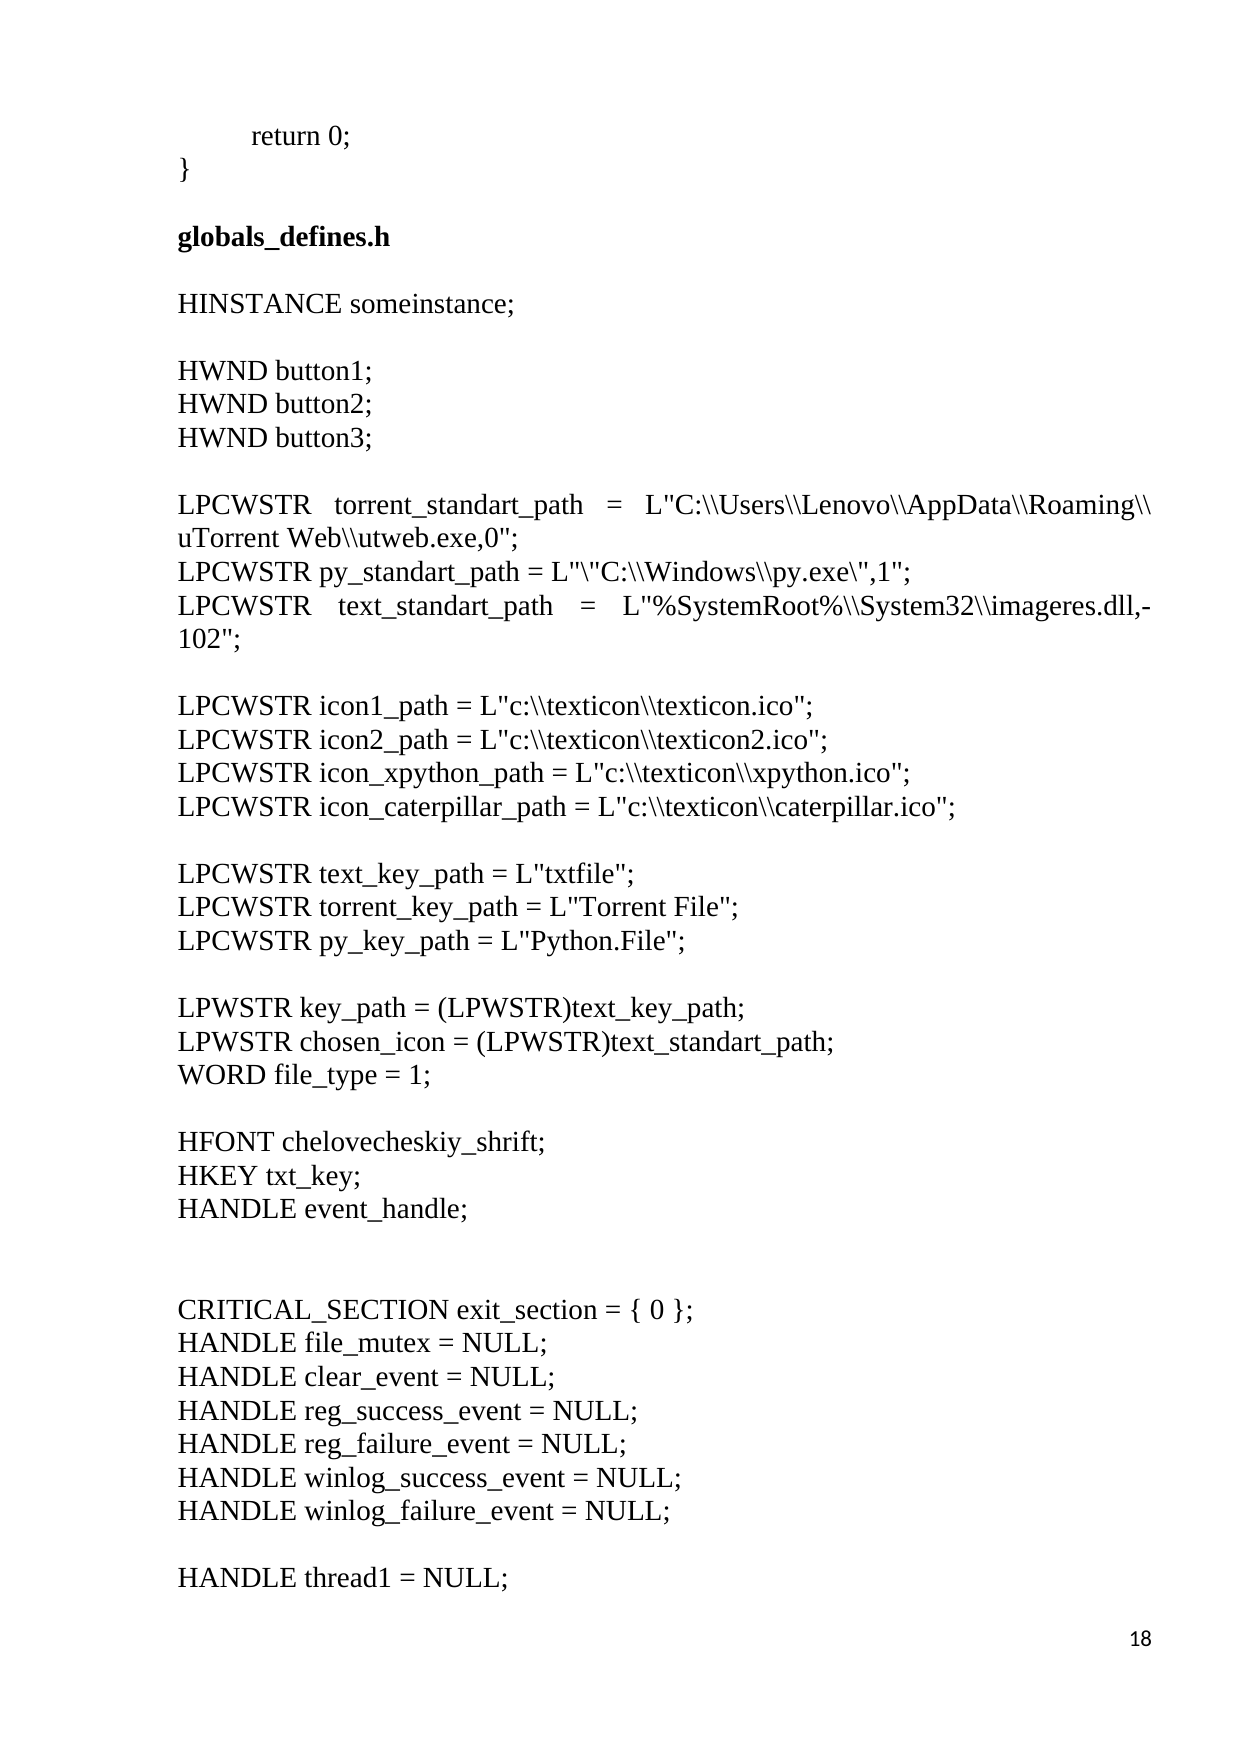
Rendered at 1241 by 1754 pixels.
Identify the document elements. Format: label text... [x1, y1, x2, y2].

text HANDLE thread1 = NULL; [177, 1560, 1152, 1594]
text } [177, 152, 1152, 185]
text LPCWSTR py_key_path = L"Python.File"; [177, 923, 1152, 957]
text LPCWSTR icon_caterpillar_path = L"c:\\texticon\\caterpillar.ico"; [177, 789, 1152, 822]
text LPCWSTR torrent_key_path = L"Torrent File"; [177, 889, 1152, 923]
text LPCWSTR icon1_path = L"c:\\texticon\\texticon.ico"; [177, 688, 1152, 722]
text HANDLE clear_event = NULL; [177, 1359, 1152, 1393]
text HFONT chelovecheskiy_shrift; [177, 1124, 1152, 1158]
text HKEY txt_key; [177, 1158, 1152, 1191]
text HANDLE event_handle; [177, 1191, 1152, 1225]
text WORD file_type = 1; [177, 1057, 1152, 1091]
text LPCWSTR text_standart_path = L"%SystemRoot%\\System32\\imageres.dll,-102"; [177, 588, 1152, 655]
text HANDLE reg_failure_event = NULL; [177, 1426, 1152, 1460]
text LPWSTR key_path = (LPWSTR)text_key_path; [177, 990, 1152, 1024]
text globals_defines.h [177, 219, 1152, 252]
text HWND button1; [177, 353, 1152, 386]
text HINSTANCE someinstance; [177, 286, 1152, 319]
text HANDLE file_mutex = NULL; [177, 1326, 1152, 1359]
text LPCWSTR torrent_standart_path = L"C:\\Users\\Lenovo\\AppData\\Roaming\\uTorrent Web\\utweb.exe,0"; [177, 487, 1152, 554]
text CRITICAL_SECTION exit_section = { 0 }; [177, 1292, 1152, 1326]
text HANDLE winlog_failure_event = NULL; [177, 1493, 1152, 1527]
text LPCWSTR icon_xpython_path = L"c:\\texticon\\xpython.ico"; [177, 755, 1152, 789]
text LPCWSTR icon2_path = L"c:\\texticon\\texticon2.ico"; [177, 722, 1152, 755]
text return 0; [177, 118, 1152, 152]
text LPCWSTR text_key_path = L"txtfile"; [177, 856, 1152, 889]
text HANDLE reg_success_event = NULL; [177, 1393, 1152, 1426]
text HWND button2; [177, 386, 1152, 420]
text HANDLE winlog_success_event = NULL; [177, 1460, 1152, 1493]
text LPWSTR chosen_icon = (LPWSTR)text_standart_path; [177, 1024, 1152, 1057]
text HWND button3; [177, 420, 1152, 453]
text LPCWSTR py_standart_path = L"\"C:\\Windows\\py.exe\",1"; [177, 554, 1152, 588]
